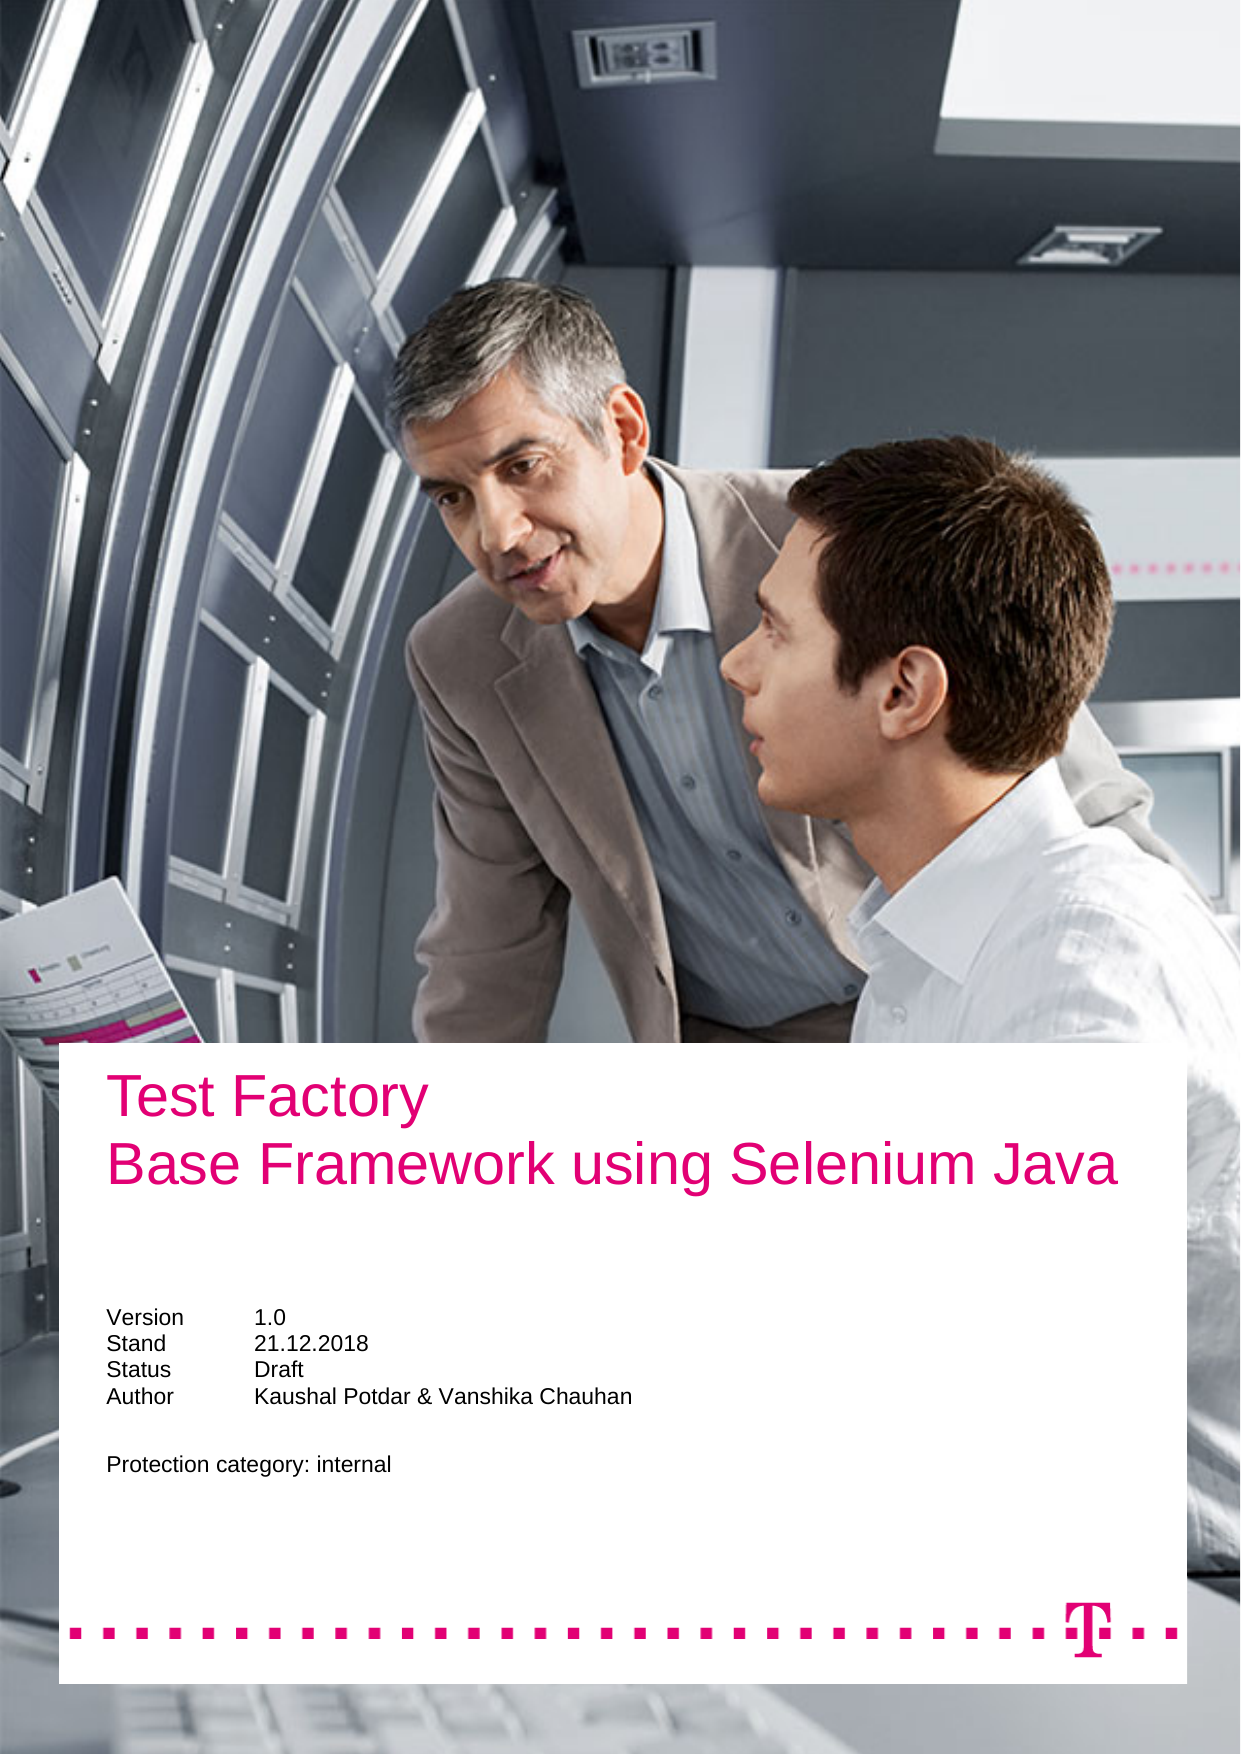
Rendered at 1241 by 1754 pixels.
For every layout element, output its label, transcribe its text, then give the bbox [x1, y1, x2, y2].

text Stand 21.12.2018 [106, 1330, 1134, 1356]
title Test Factory [106, 1061, 1134, 1129]
text Version 1.0 [106, 1304, 1134, 1330]
text Status Draft [106, 1356, 1134, 1383]
text Protection category: internal [106, 1447, 1134, 1478]
text Author Kaushal Potdar & Vanshika Chauhan [106, 1383, 1134, 1409]
picture [0, 0, 1241, 1754]
title Base Framework using Selenium Java [106, 1129, 1134, 1197]
